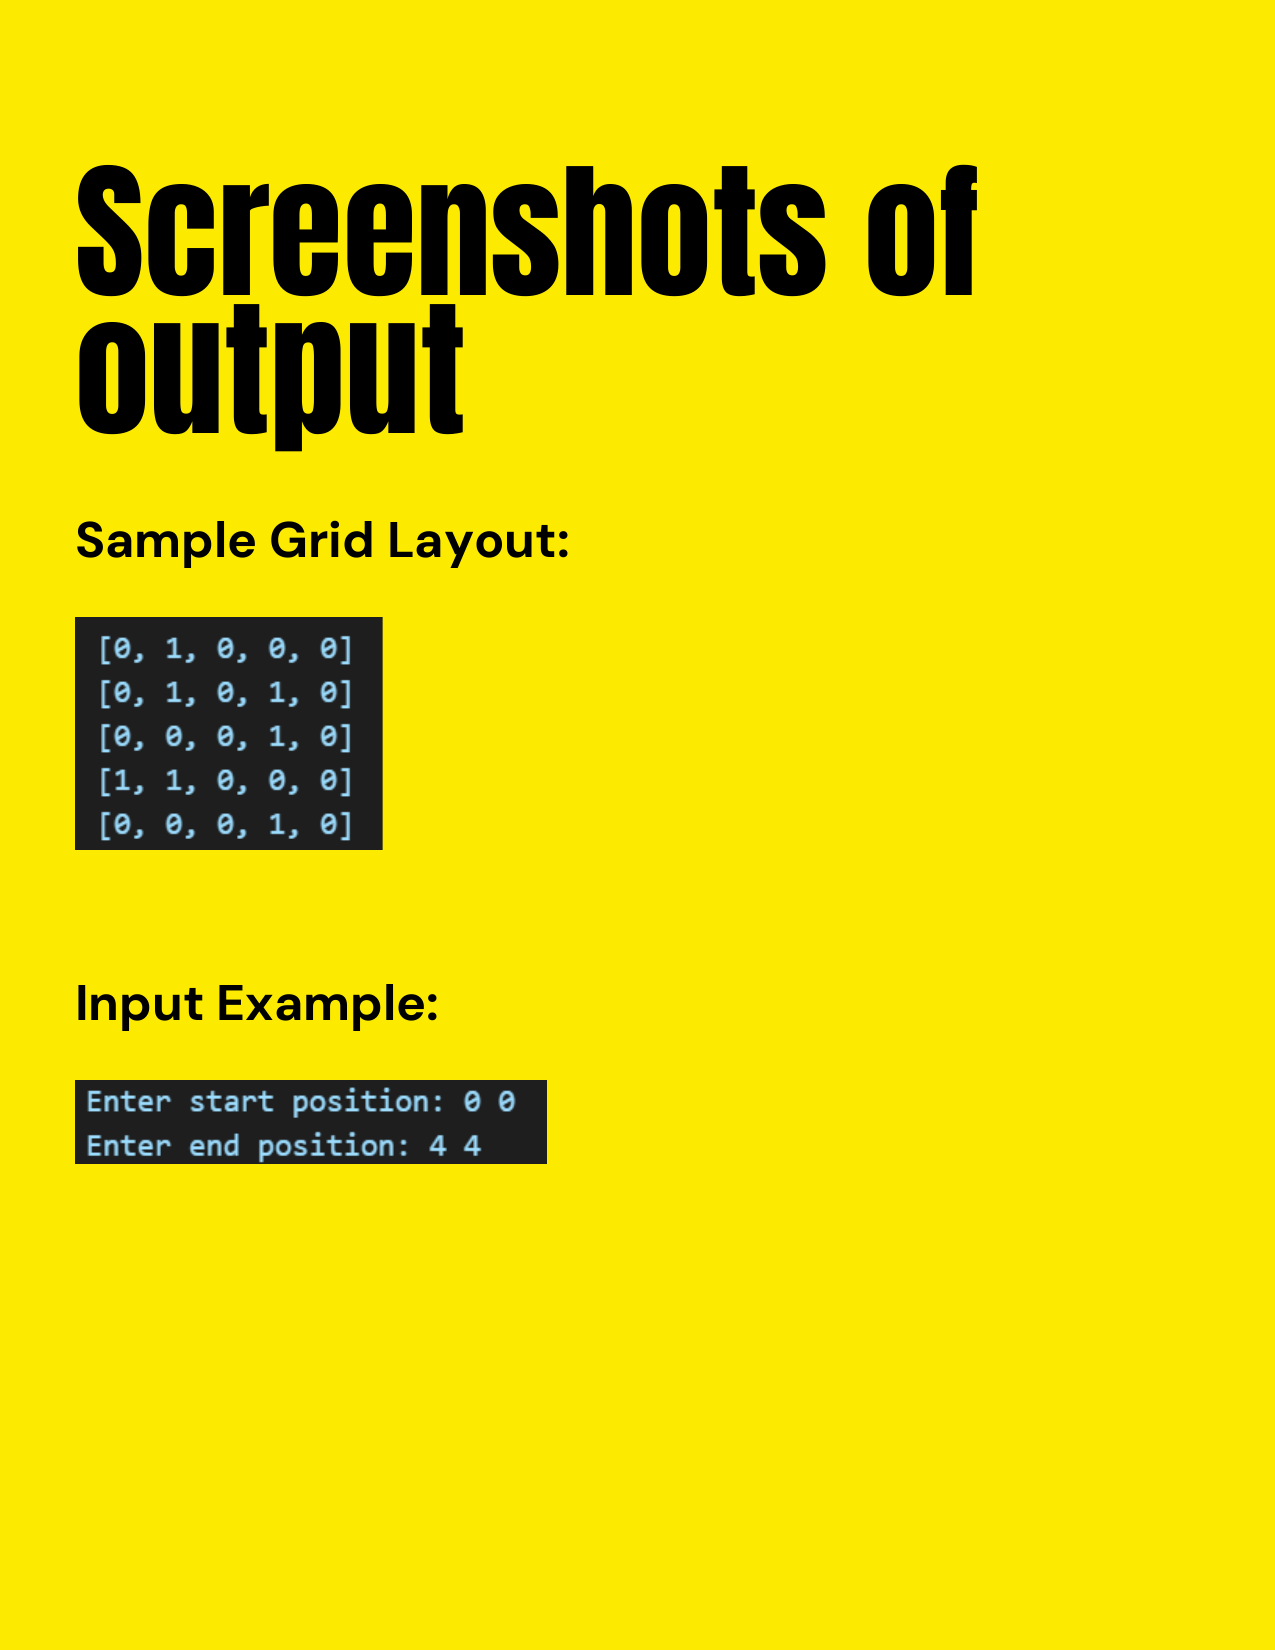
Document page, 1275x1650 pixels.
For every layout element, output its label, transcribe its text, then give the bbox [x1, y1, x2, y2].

picture [75, 1080, 547, 1164]
subtitle Input Example: [75, 971, 1125, 1036]
subtitle Screenshots of output [75, 171, 1059, 482]
picture [75, 617, 383, 850]
subtitle Sample Grid Layout: [75, 507, 1125, 572]
